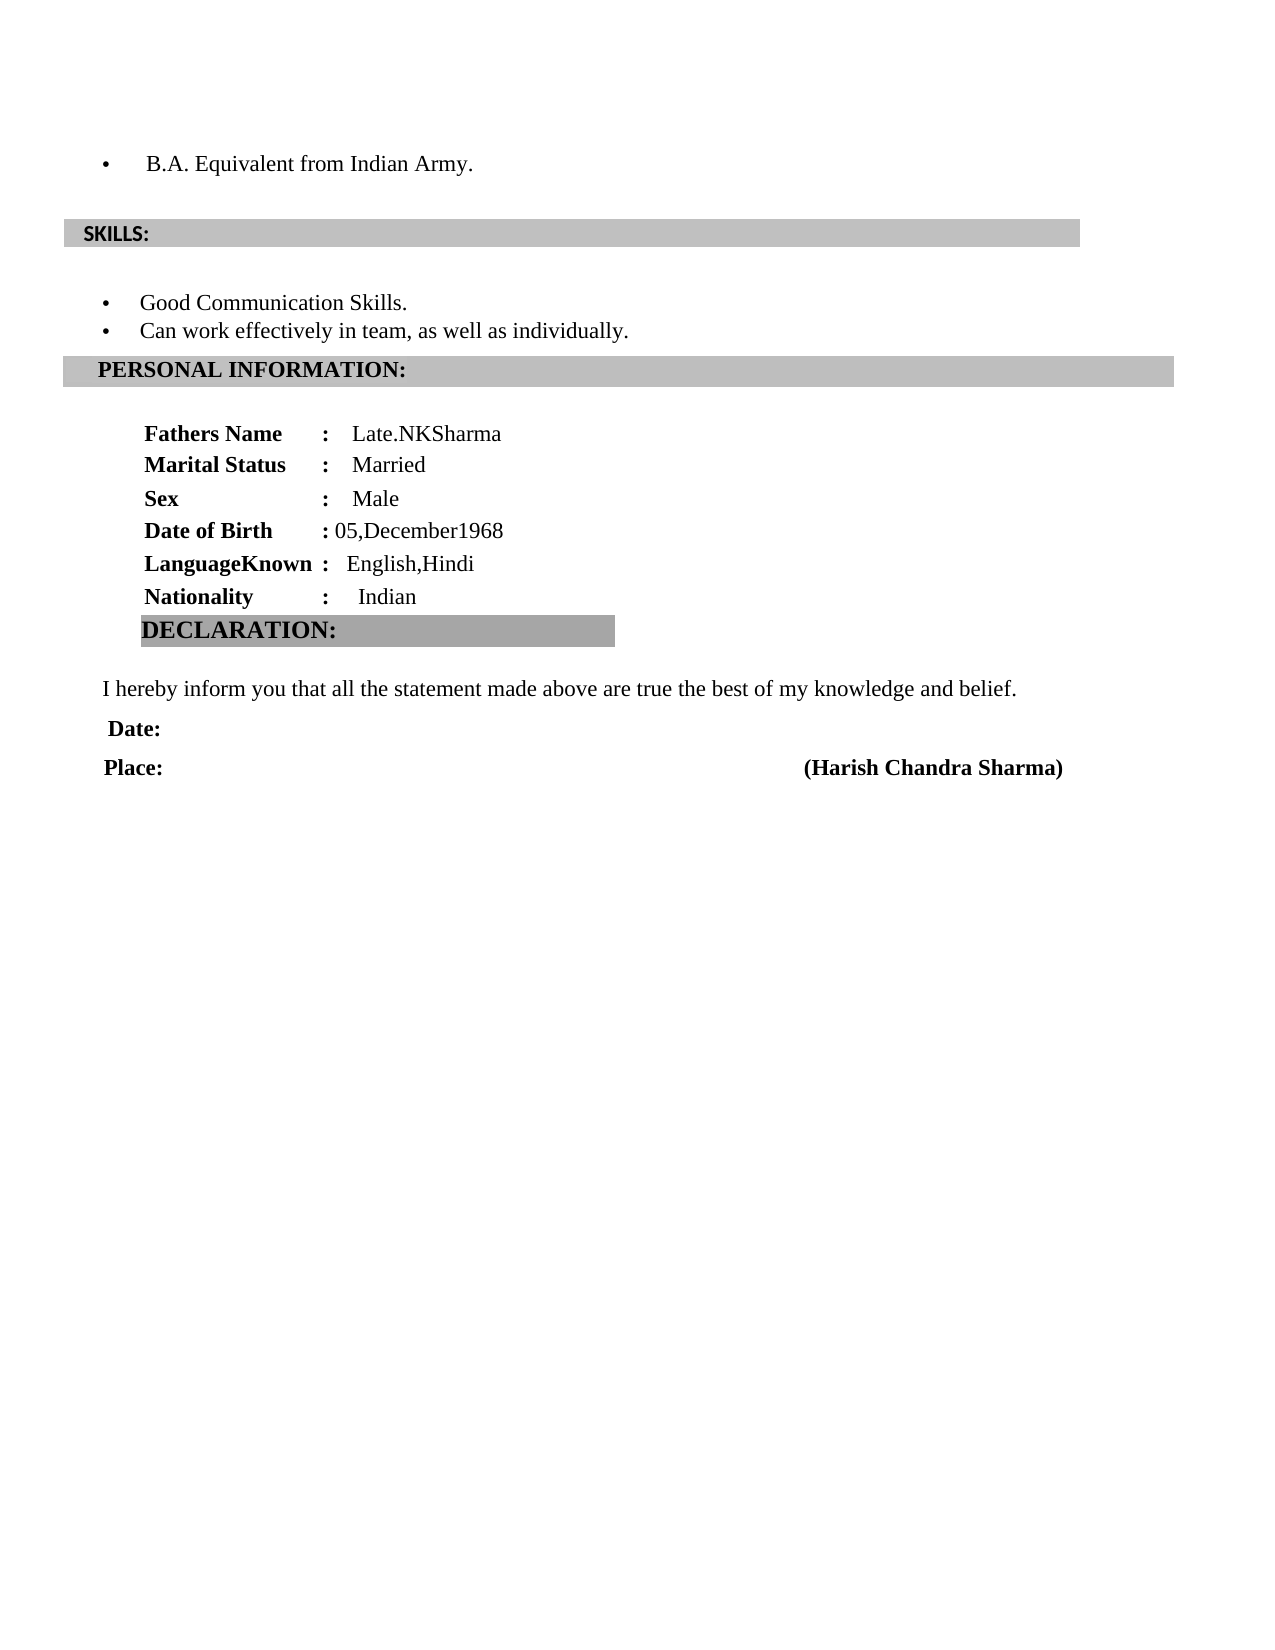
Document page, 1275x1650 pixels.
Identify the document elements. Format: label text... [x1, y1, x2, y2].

table_cell : 05,December1968 [322, 518, 504, 550]
table_header PERSONAL INFORMATION: [63, 356, 1174, 387]
table_cell : Indian [322, 583, 504, 615]
text Place: (Harish Chandra Sharma) [103, 754, 1079, 780]
table_cell DECLARATION: [141, 615, 615, 647]
table_cell : English,Hindi [322, 550, 504, 583]
table_cell Sex [144, 485, 322, 518]
table_cell Nationality [144, 583, 322, 615]
table_header Fathers Name [144, 420, 322, 452]
table_header : Late.NKSharma [322, 420, 504, 452]
table_cell Marital Status [144, 452, 322, 484]
text Date: [102, 715, 1080, 741]
list Good Communication Skills. [102, 289, 1080, 316]
list Can work effectively in team, as well as individually. [102, 317, 1080, 343]
text SKILLS: [64, 219, 1080, 247]
list B.A. Equivalent from Indian Army. [102, 150, 1080, 176]
table_cell : Married [322, 452, 504, 484]
table_cell : Male [322, 485, 504, 518]
table_cell LanguageKnown [144, 550, 322, 583]
text I hereby inform you that all the statement made above are true the best of my knowledge and belief. [102, 676, 1080, 702]
table_cell Date of Birth [144, 518, 322, 550]
